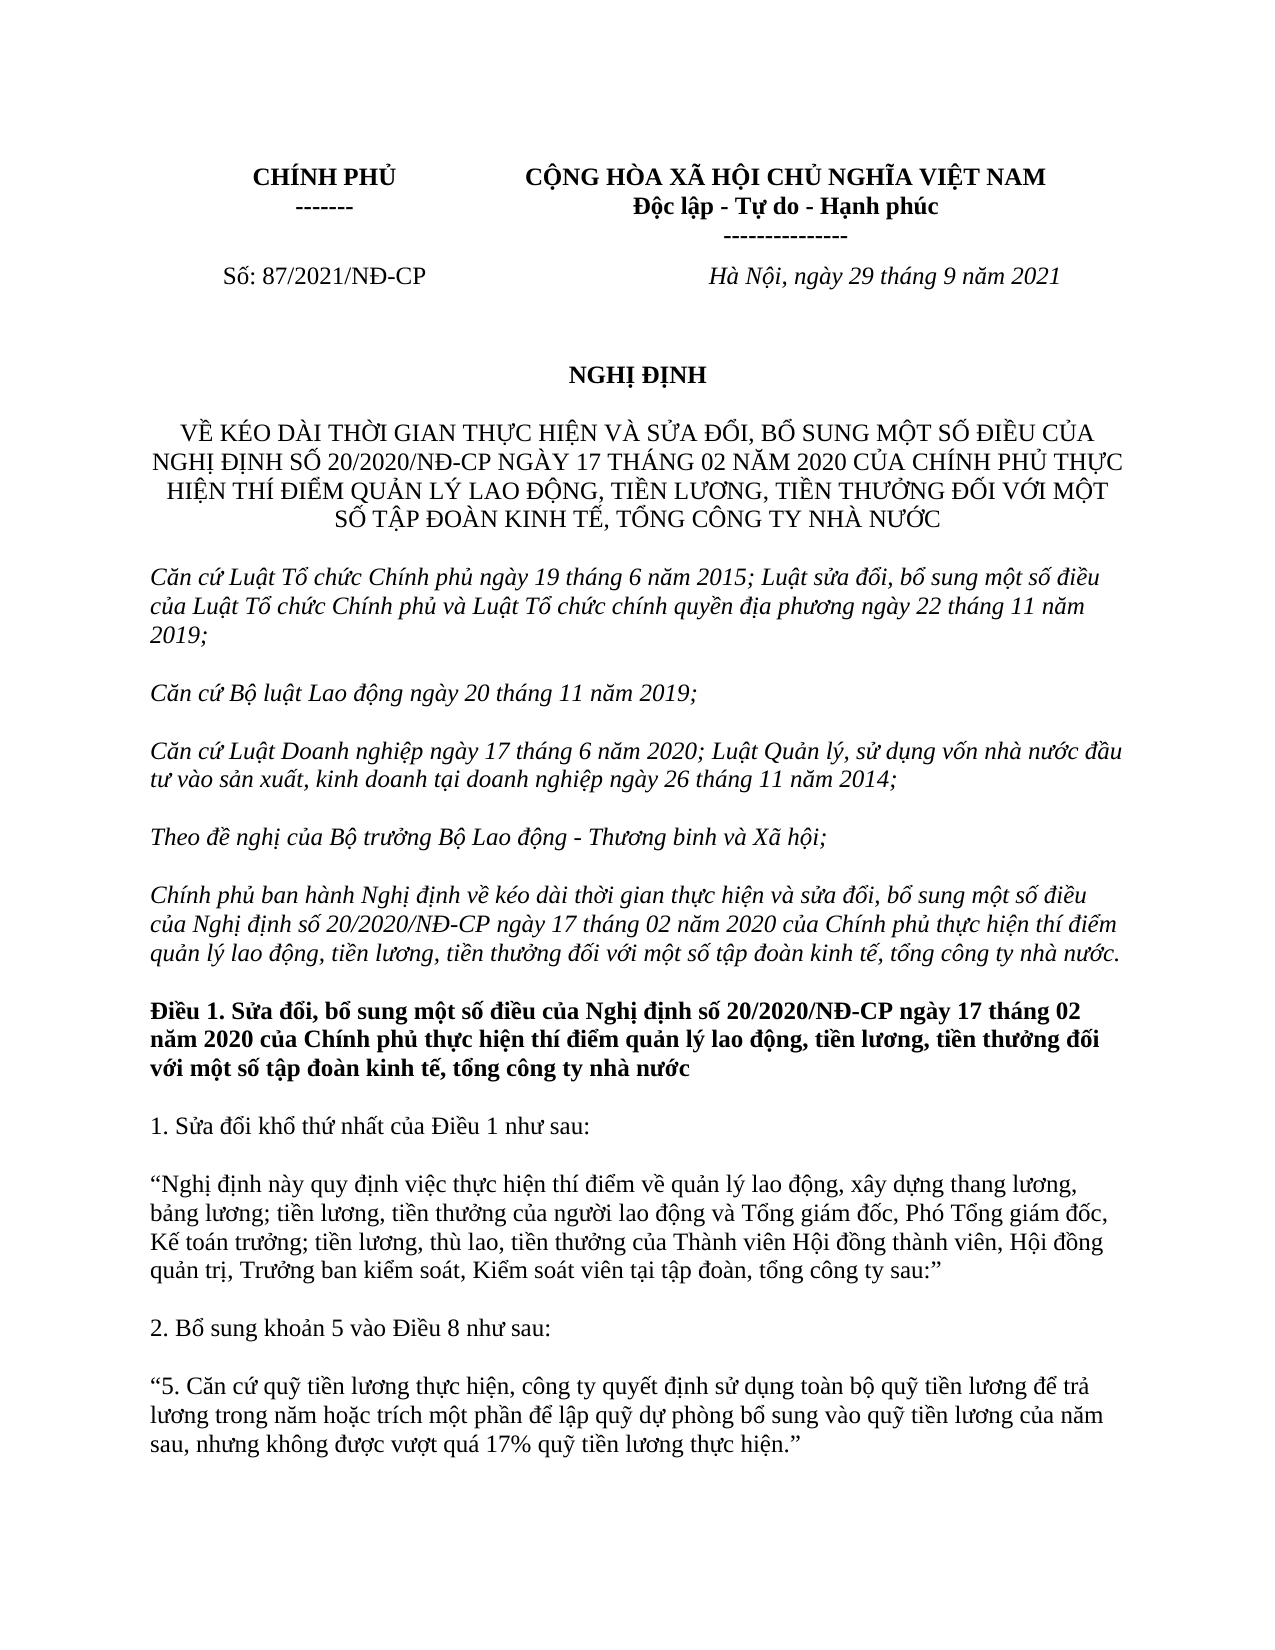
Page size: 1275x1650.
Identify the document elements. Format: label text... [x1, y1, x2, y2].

text NGHỊ ĐỊNH [150, 360, 1125, 389]
table_cell Hà Nội, ngày 29 tháng 9 năm 2021 [499, 249, 1072, 290]
text Căn cứ Bộ luật Lao động ngày 20 tháng 11 năm 2019; [150, 678, 1125, 707]
text “Nghị định này quy định việc thực hiện thí điểm về quản lý lao động, xây dựng thang lương, bảng lương; tiền lương, tiền thưởng của người lao động và Tổng giám đốc, Phó Tổng giám đốc, Kế toán trưởng; tiền lương, thù lao, tiền thưởng của Thành viên Hội đồng thành viên, Hội đồng quản trị, Trưởng ban kiểm soát, Kiểm soát viên tại tập đoàn, tổng công ty sau:” [150, 1169, 1125, 1284]
text 2. Bổ sung khoản 5 vào Điều 8 như sau: [150, 1313, 1125, 1342]
text VỀ KÉO DÀI THỜI GIAN THỰC HIỆN VÀ SỬA ĐỔI, BỔ SUNG MỘT SỐ ĐIỀU CỦA NGHỊ ĐỊNH SỐ 20/2020/NĐ-CP NGÀY 17 THÁNG 02 NĂM 2020 CỦA CHÍNH PHỦ THỰC HIỆN THÍ ĐIỂM QUẢN LÝ LAO ĐỘNG, TIỀN LƯƠNG, TIỀN THƯỞNG ĐỐI VỚI MỘT SỐ TẬP ĐOÀN KINH TẾ, TỔNG CÔNG TY NHÀ NƯỚC [150, 418, 1125, 533]
text 1. Sửa đổi khổ thứ nhất của Điều 1 như sau: [150, 1111, 1125, 1140]
text “5. Căn cứ quỹ tiền lương thực hiện, công ty quyết định sử dụng toàn bộ quỹ tiền lương để trả lương trong năm hoặc trích một phần để lập quỹ dự phòng bổ sung vào quỹ tiền lương của năm sau, nhưng không được vượt quá 17% quỹ tiền lương thực hiện.” [150, 1371, 1125, 1457]
table_header CHÍNH PHỦ ------- [150, 150, 499, 249]
text Theo đề nghị của Bộ trưởng Bộ Lao động - Thương binh và Xã hội; [150, 822, 1125, 851]
text Điều 1. Sửa đổi, bổ sung một số điều của Nghị định số 20/2020/NĐ-CP ngày 17 tháng 02 năm 2020 của Chính phủ thực hiện thí điểm quản lý lao động, tiền lương, tiền thưởng đối với một số tập đoàn kinh tế, tổng công ty nhà nước [150, 996, 1125, 1082]
table_header CỘNG HÒA XÃ HỘI CHỦ NGHĨA VIỆT NAM Độc lập - Tự do - Hạnh phúc --------------- [499, 150, 1072, 249]
text Căn cứ Luật Doanh nghiệp ngày 17 tháng 6 năm 2020; Luật Quản lý, sử dụng vốn nhà nước đầu tư vào sản xuất, kinh doanh tại doanh nghiệp ngày 26 tháng 11 năm 2014; [150, 736, 1125, 793]
table_cell Số: 87/2021/NĐ-CP [150, 249, 499, 290]
text Chính phủ ban hành Nghị định về kéo dài thời gian thực hiện và sửa đổi, bổ sung một số điều của Nghị định số 20/2020/NĐ-CP ngày 17 tháng 02 năm 2020 của Chính phủ thực hiện thí điểm quản lý lao động, tiền lương, tiền thưởng đối với một số tập đoàn kinh tế, tổng công ty nhà nước. [150, 880, 1125, 967]
text Căn cứ Luật Tổ chức Chính phủ ngày 19 tháng 6 năm 2015; Luật sửa đổi, bổ sung một số điều của Luật Tổ chức Chính phủ và Luật Tổ chức chính quyền địa phương ngày 22 tháng 11 năm 2019; [150, 562, 1125, 649]
